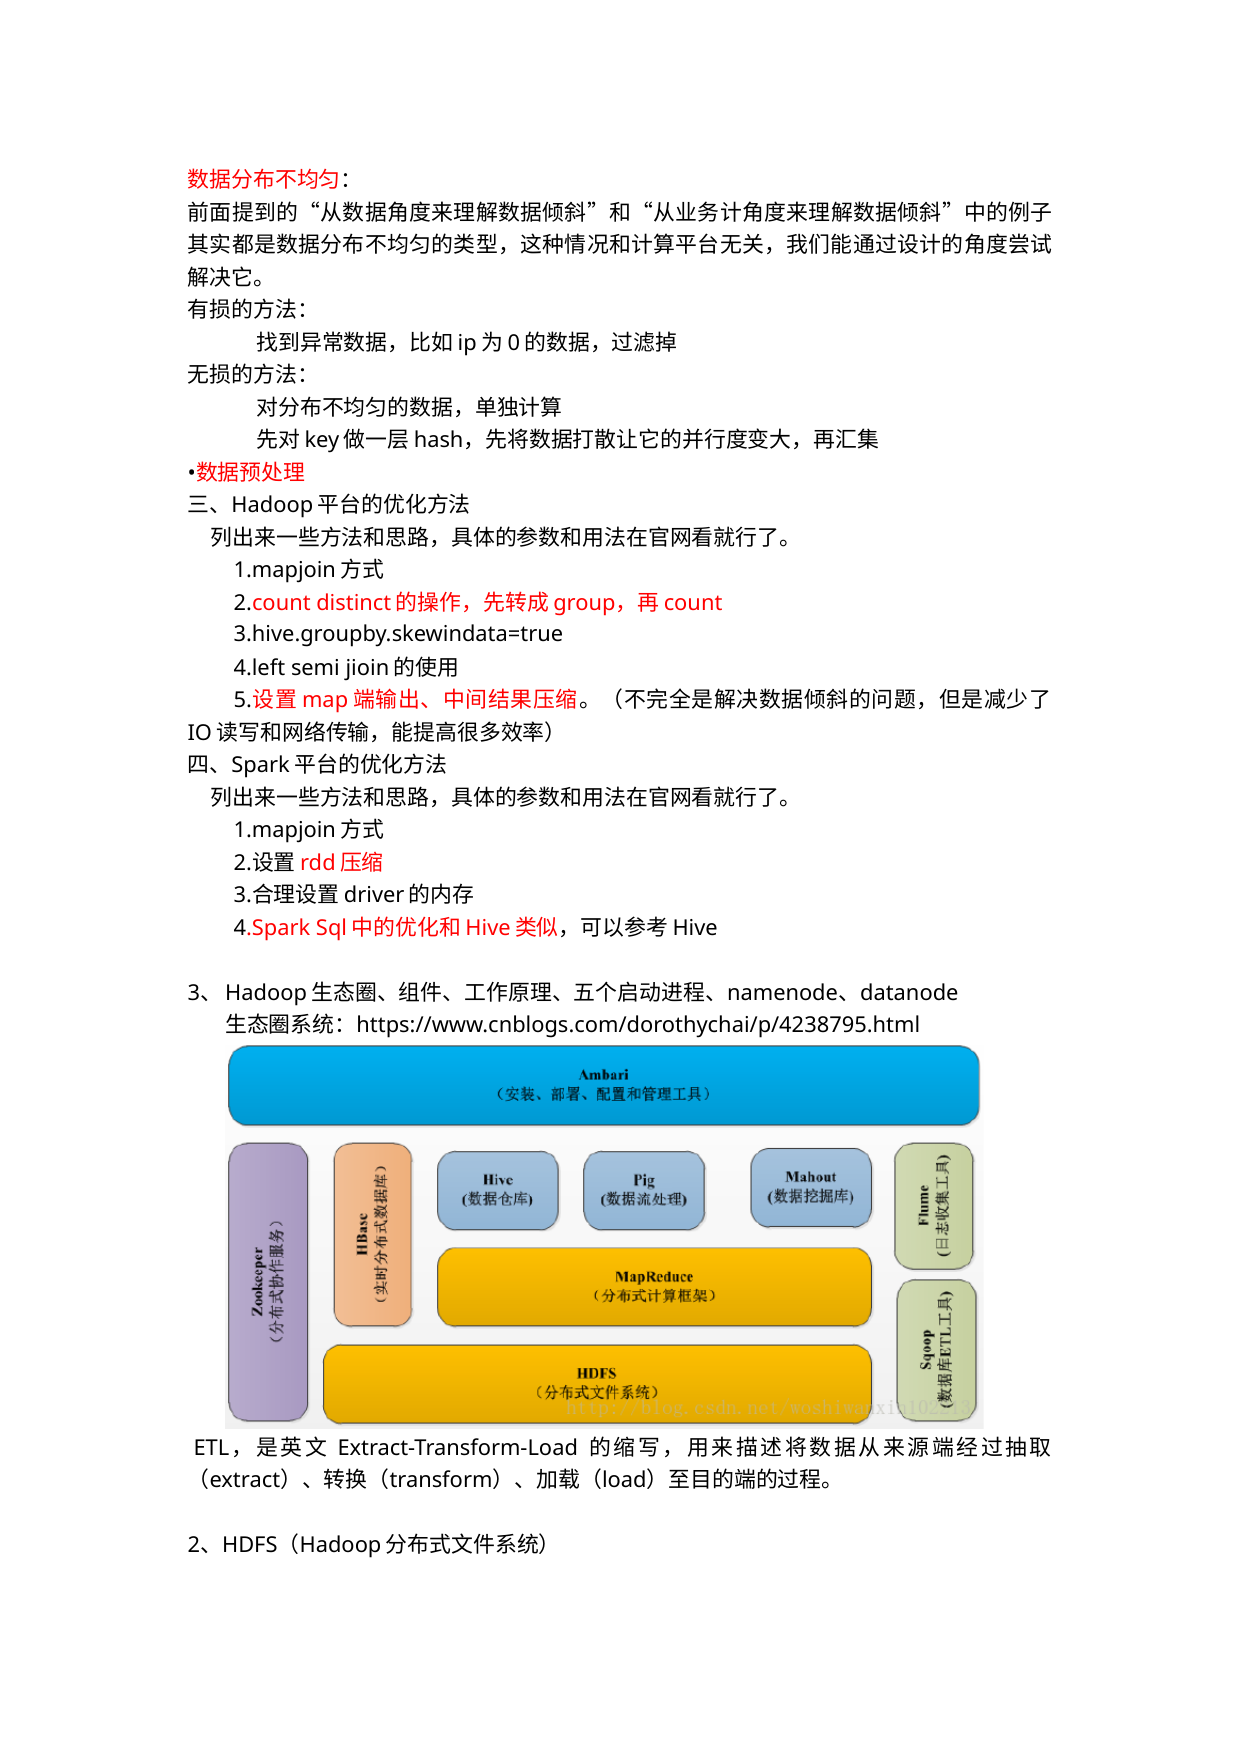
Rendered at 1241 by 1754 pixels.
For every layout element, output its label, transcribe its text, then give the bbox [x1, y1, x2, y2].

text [187, 162, 1053, 292]
text 四、Spark平台的优化方法 列出来一些方法和思路，具体的参数和用法在官网看就行了。 1.mapjoin方式 2.设置rdd压缩 3.合理设置driver的内存 4.Spark Sql中的优化和Hive类似，可以参考Hive [187, 747, 1053, 942]
text 2、HDFS（Hadoop分布式文件系统） [187, 1527, 1053, 1559]
text 列出来一些方法和思路，具体的参数和用法在官网看就行了。 [187, 519, 1053, 552]
list 生态圈系统：https://www.cnblogs.com/dorothychai/p/4238795.html [225, 1007, 1053, 1039]
text 有损的方法： 找到异常数据，比如ip为0的数据，过滤掉 [187, 292, 1053, 357]
text 三、Hadoop平台的优化方法 [187, 487, 1053, 519]
text ETL，是英文 Extract-Transform-Load 的缩写，用来描述将数据从来源端经过抽取（extract）、转换（transform）、加载（load）至目的端的过程。 [187, 1429, 1053, 1494]
picture [225, 1039, 984, 1429]
text 无损的方法： 对分布不均匀的数据，单独计算 先对key做一层hash，先将数据打散让它的并行度变大，再汇集 •数据预处理 [187, 357, 1053, 487]
list Hadoop生态圈、组件、工作原理、五个启动进程、namenode、datanode [187, 974, 1053, 1007]
text 1.mapjoin方式 2.count distinct的操作，先转成group，再count 3.hive.groupby.skewindata=true 4.left semi jioin的使用 5.设置map端输出、中间结果压缩。（不完全是解决数据倾斜的问题，但是减少了IO读写和网络传输，能提高很多效率） [187, 552, 1053, 747]
